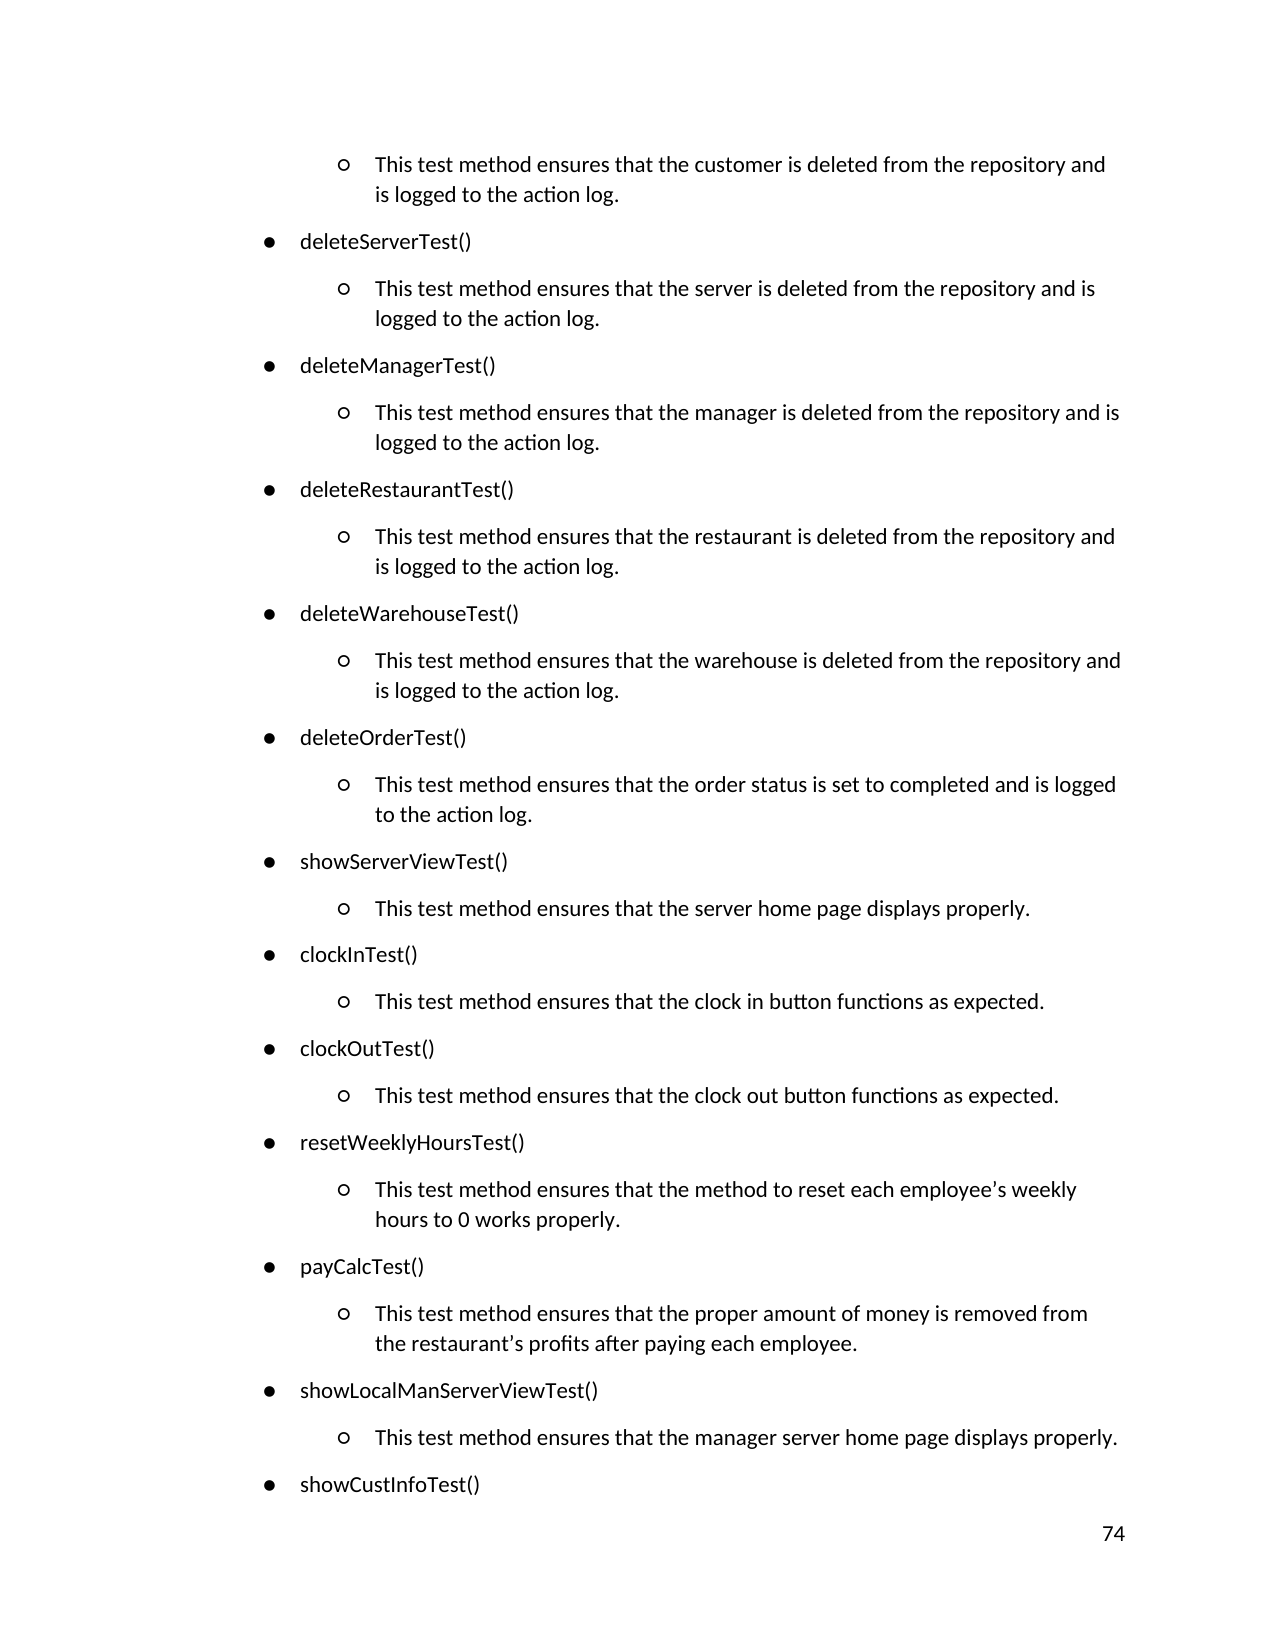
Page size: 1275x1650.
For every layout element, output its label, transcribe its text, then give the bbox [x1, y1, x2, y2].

list deleteServerTest() [262, 227, 1125, 255]
list This test method ensures that the customer is deleted from the repository and is logged to the action log. [337, 150, 1125, 208]
list payCalcTest() [262, 1252, 1125, 1280]
list This test method ensures that the restaurant is deleted from the repository and is logged to the action log. [337, 522, 1125, 580]
list This test method ensures that the proper amount of money is removed from the restaurant’s profits after paying each employee. [337, 1299, 1125, 1357]
list This test method ensures that the server home page displays properly. [337, 894, 1125, 922]
list This test method ensures that the clock out button functions as expected. [337, 1081, 1125, 1109]
list This test method ensures that the warehouse is deleted from the repository and is logged to the action log. [337, 646, 1125, 704]
list deleteOrderTest() [262, 723, 1125, 751]
list deleteWarehouseTest() [262, 599, 1125, 627]
list clockInTest() [262, 941, 1125, 969]
list deleteRestaurantTest() [262, 475, 1125, 503]
list showServerViewTest() [262, 847, 1125, 875]
list This test method ensures that the order status is set to completed and is logged to the action log. [337, 770, 1125, 828]
list deleteManagerTest() [262, 351, 1125, 379]
list This test method ensures that the manager server home page displays properly. [337, 1423, 1125, 1451]
list clockOutTest() [262, 1034, 1125, 1062]
list This test method ensures that the clock in button functions as expected. [337, 987, 1125, 1016]
list This test method ensures that the method to reset each employee’s weekly hours to 0 works properly. [337, 1175, 1125, 1233]
list resetWeeklyHoursTest() [262, 1128, 1125, 1156]
list showLocalManServerViewTest() [262, 1376, 1125, 1404]
list This test method ensures that the manager is deleted from the repository and is logged to the action log. [337, 398, 1125, 456]
list This test method ensures that the server is deleted from the repository and is logged to the action log. [337, 274, 1125, 332]
list showCustInfoTest() [262, 1470, 1125, 1498]
